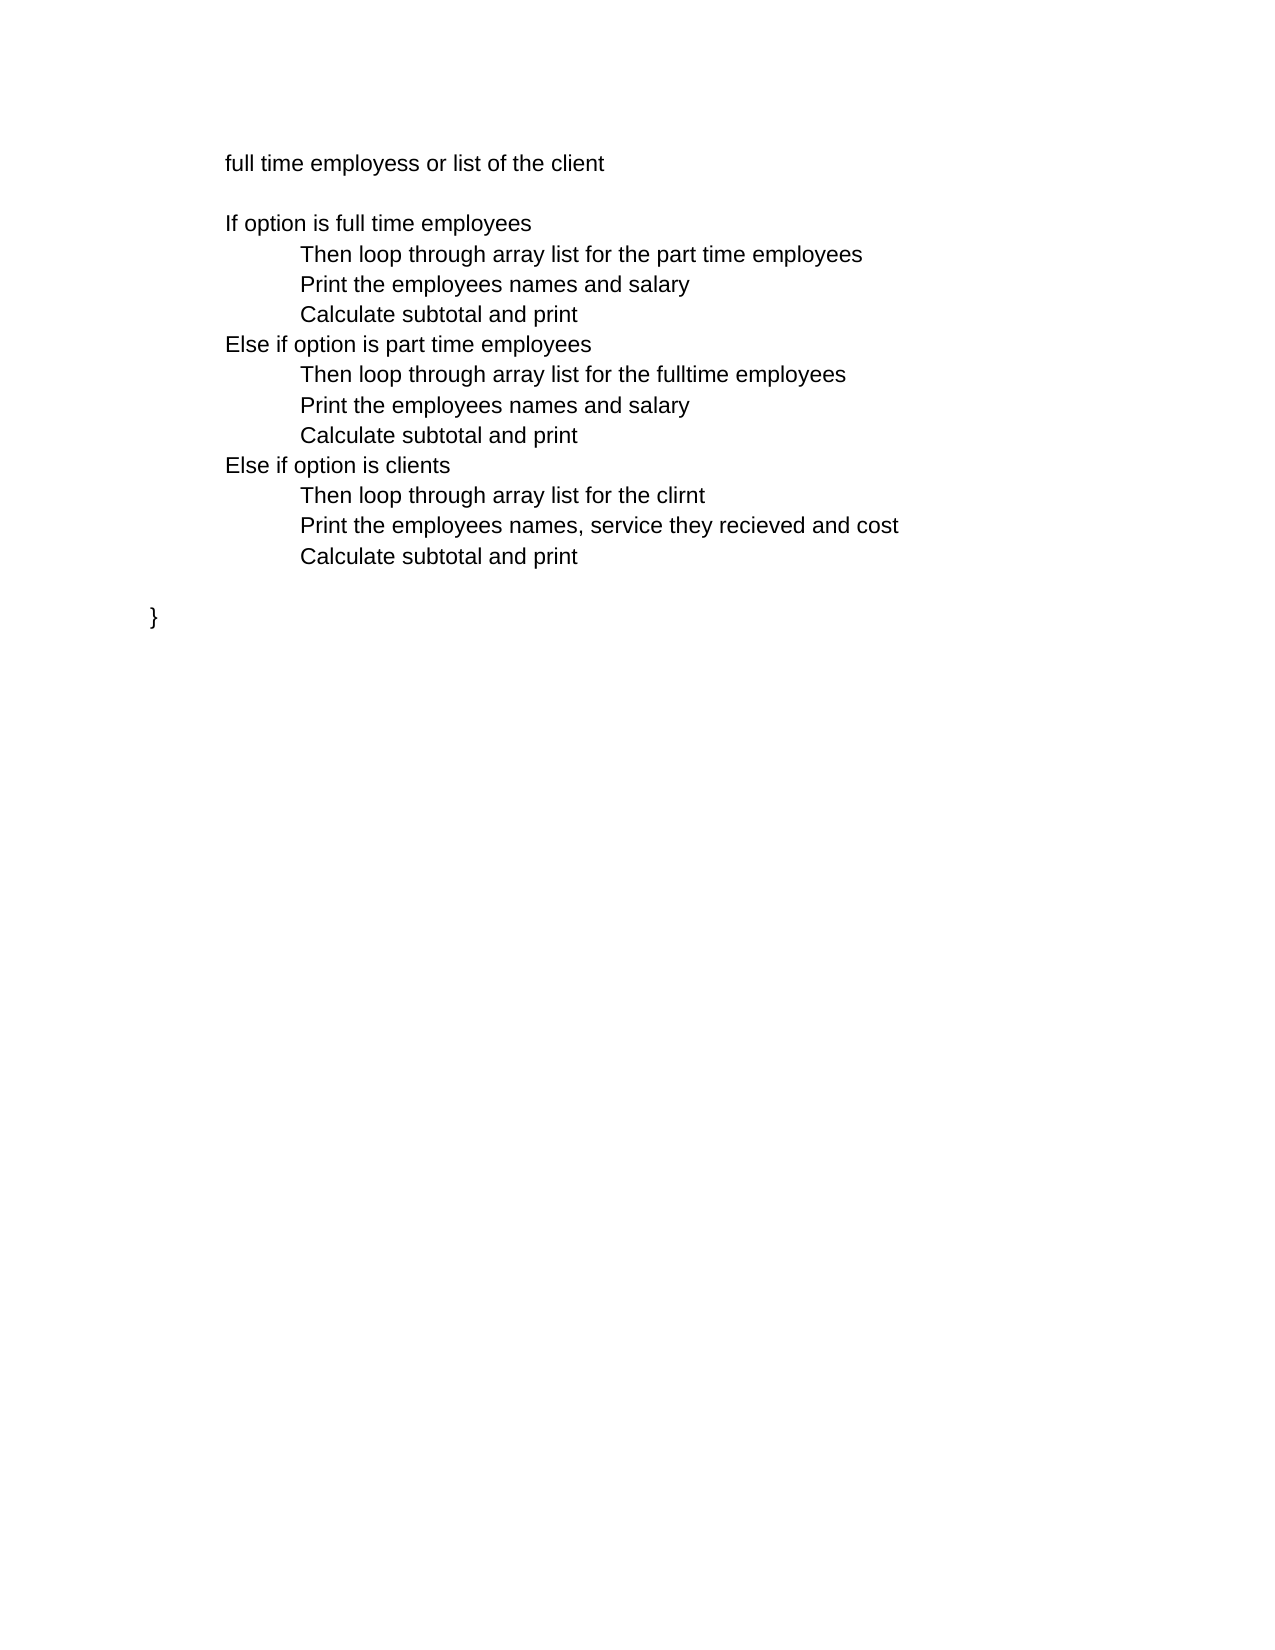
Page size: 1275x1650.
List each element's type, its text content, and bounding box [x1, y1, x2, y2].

text Calculate subtotal and print [150, 301, 1125, 327]
text Then loop through array list for the fulltime employees [150, 361, 1125, 388]
text full time employess or list of the client [150, 150, 1125, 176]
text Print the employees names, service they recieved and cost [150, 512, 1125, 539]
text Then loop through array list for the clirnt [150, 482, 1125, 509]
text Calculate subtotal and print [150, 422, 1125, 448]
text Else if option is part time employees [150, 331, 1125, 358]
text Print the employees names and salary [150, 271, 1125, 297]
text Else if option is clients [150, 452, 1125, 478]
text Print the employees names and salary [150, 392, 1125, 418]
text Calculate subtotal and print [150, 543, 1125, 569]
text If option is full time employees [150, 210, 1125, 237]
text Then loop through array list for the part time employees [150, 241, 1125, 267]
text } [150, 603, 1125, 629]
